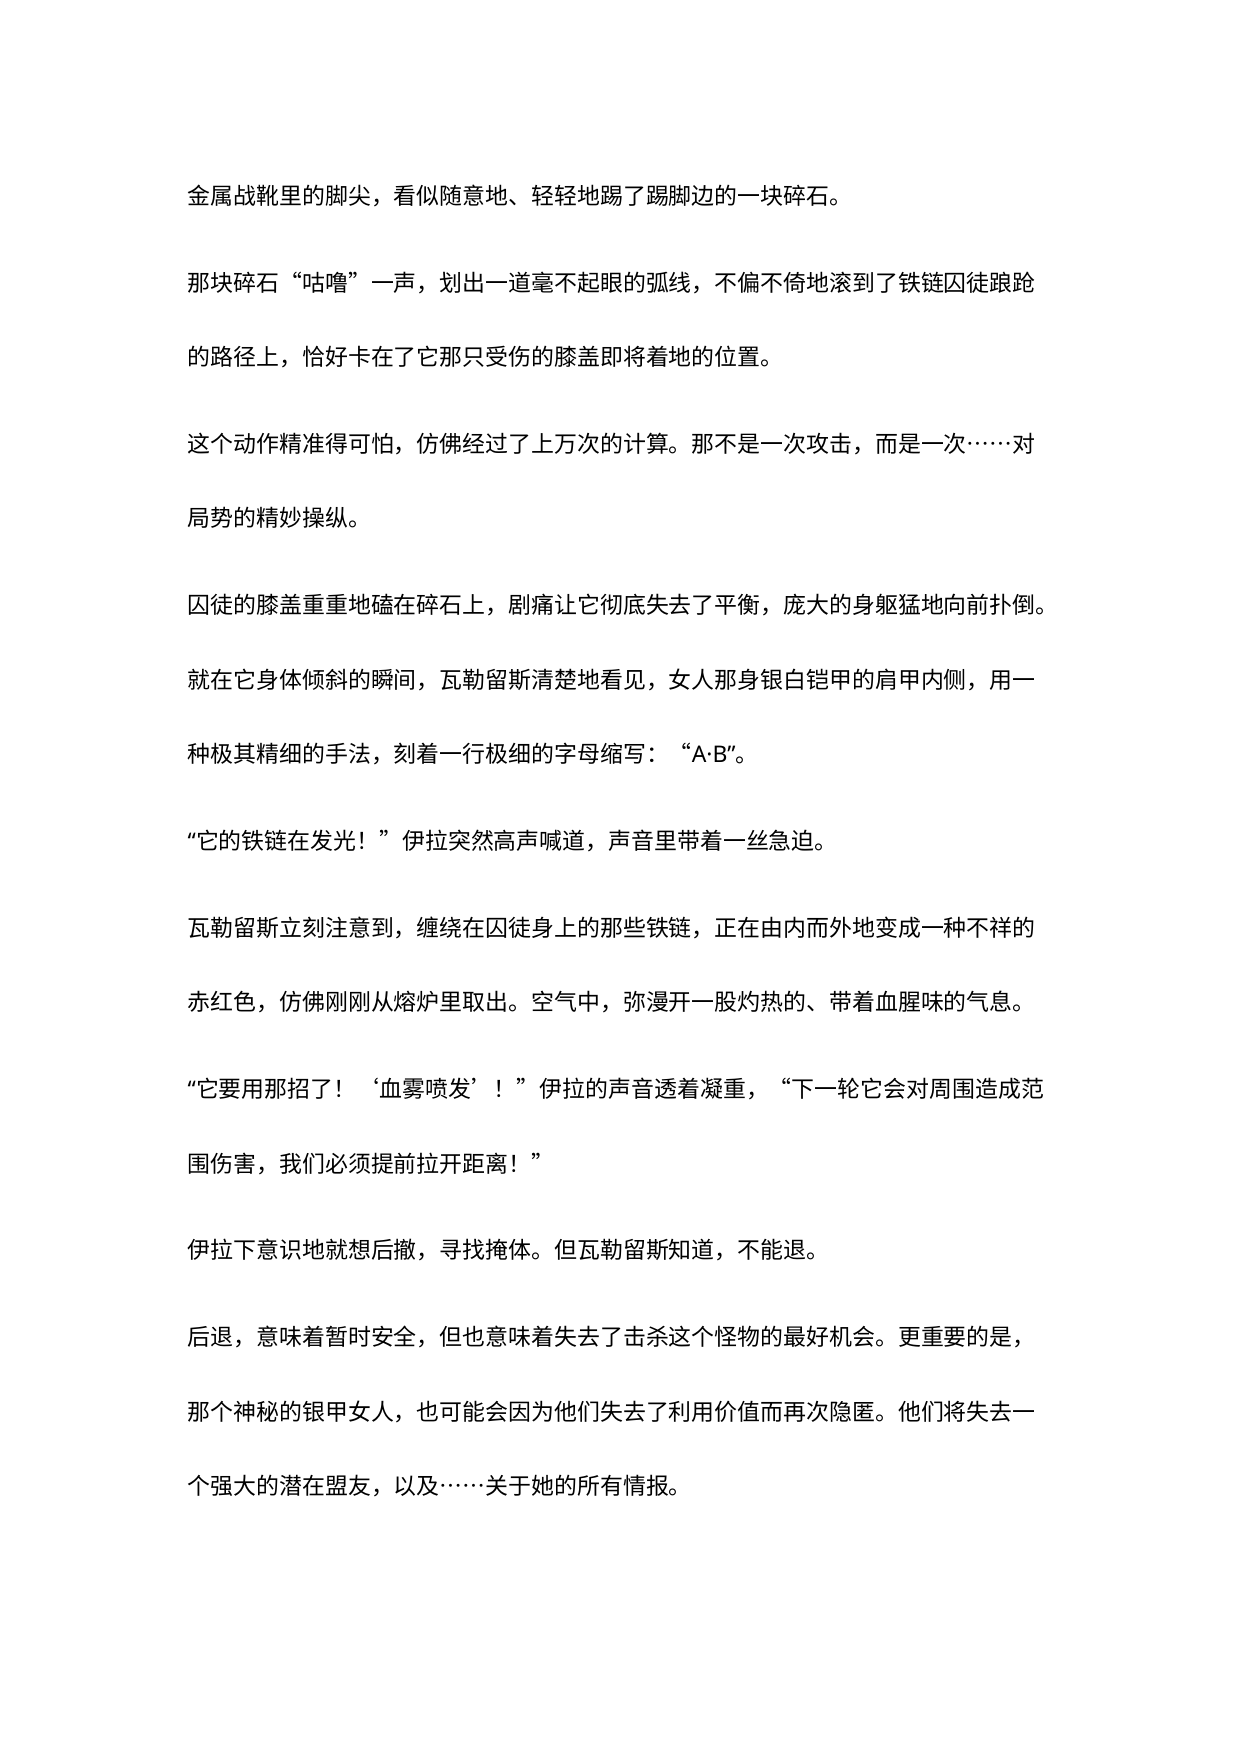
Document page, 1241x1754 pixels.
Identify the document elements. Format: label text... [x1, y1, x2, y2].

text 后退，意味着暂时安全，但也意味着失去了击杀这个怪物的最好机会。更重要的是，那个神秘的银甲女人，也可能会因为他们失去了利用价值而再次隐匿。他们将失去一个强大的潜在盟友，以及……关于她的所有情报。 [187, 1303, 1053, 1517]
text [187, 162, 1053, 227]
text “它要用那招了！‘血雾喷发’！”伊拉的声音透着凝重，“下一轮它会对周围造成范围伤害，我们必须提前拉开距离！” [187, 1055, 1053, 1195]
text “它的铁链在发光！”伊拉突然高声喊道，声音里带着一丝急迫。 [187, 807, 1053, 872]
text 囚徒的膝盖重重地磕在碎石上，剧痛让它彻底失去了平衡，庞大的身躯猛地向前扑倒。就在它身体倾斜的瞬间，瓦勒留斯清楚地看见，女人那身银白铠甲的肩甲内侧，用一种极其精细的手法，刻着一行极细的字母缩写：“A·B”。 [187, 571, 1053, 785]
text 那块碎石“咕噜”一声，划出一道毫不起眼的弧线，不偏不倚地滚到了铁链囚徒踉跄的路径上，恰好卡在了它那只受伤的膝盖即将着地的位置。 [187, 248, 1053, 388]
text 瓦勒留斯立刻注意到，缠绕在囚徒身上的那些铁链，正在由内而外地变成一种不祥的赤红色，仿佛刚刚从熔炉里取出。空气中，弥漫开一股灼热的、带着血腥味的气息。 [187, 894, 1053, 1033]
text 伊拉下意识地就想后撤，寻找掩体。但瓦勒留斯知道，不能退。 [187, 1216, 1053, 1281]
text 这个动作精准得可怕，仿佛经过了上万次的计算。那不是一次攻击，而是一次……对局势的精妙操纵。 [187, 410, 1053, 549]
